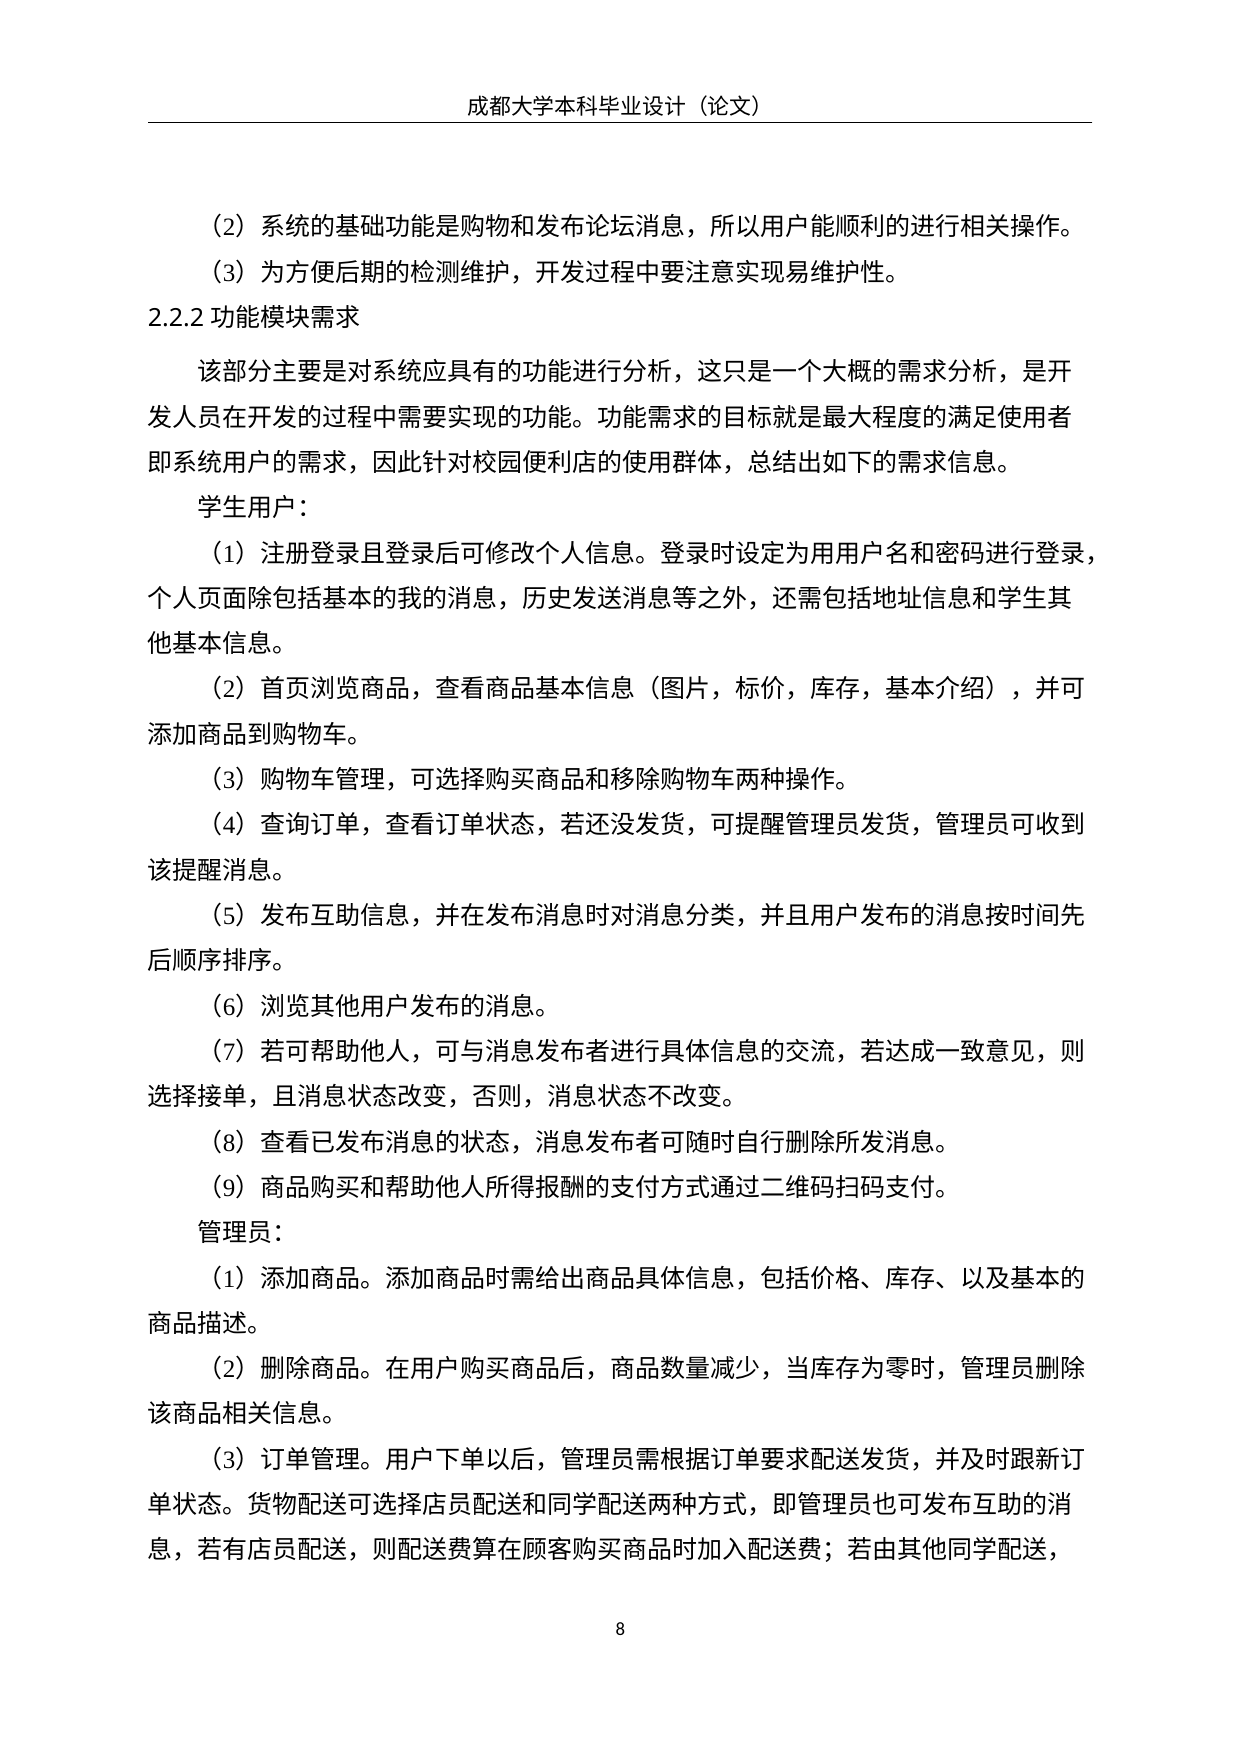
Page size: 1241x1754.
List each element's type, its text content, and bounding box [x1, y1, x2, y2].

text （3）为方便后期的检测维护，开发过程中要注意实现易维护性。 [148, 252, 1092, 288]
text 该部分主要是对系统应具有的功能进行分析，这只是一个大概的需求分析，是开发人员在开发的过程中需要实现的功能。功能需求的目标就是最大程度的满足使用者即系统用户的需求，因此针对校园便利店的使用群体，总结出如下的需求信息。 [148, 352, 1092, 479]
text （7）若可帮助他人，可与消息发布者进行具体信息的交流，若达成一致意见，则选择接单，且消息状态改变，否则，消息状态不改变。 [148, 1031, 1092, 1113]
text （4）查询订单，查看订单状态，若还没发货，可提醒管理员发货，管理员可收到该提醒消息。 [148, 805, 1092, 886]
text （1）添加商品。添加商品时需给出商品具体信息，包括价格、库存、以及基本的商品描述。 [148, 1258, 1092, 1339]
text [148, 1439, 1092, 1566]
text （6）浏览其他用户发布的消息。 [148, 986, 1092, 1022]
text 学生用户： [148, 488, 1092, 524]
text （5）发布互助信息，并在发布消息时对消息分类，并且用户发布的消息按时间先后顺序排序。 [148, 896, 1092, 977]
text （2）删除商品。在用户购买商品后，商品数量减少，当库存为零时，管理员删除该商品相关信息。 [148, 1349, 1092, 1430]
text （2）系统的基础功能是购物和发布论坛消息，所以用户能顺利的进行相关操作。 [148, 207, 1092, 243]
text （3）购物车管理，可选择购买商品和移除购物车两种操作。 [148, 759, 1092, 796]
text 管理员： [148, 1213, 1092, 1249]
text （8）查看已发布消息的状态，消息发布者可随时自行删除所发消息。 [148, 1122, 1092, 1158]
text （1）注册登录且登录后可修改个人信息。登录时设定为用用户名和密码进行登录，个人页面除包括基本的我的消息，历史发送消息等之外，还需包括地址信息和学生其他基本信息。 [148, 533, 1092, 660]
subtitle 2.2.2 功能模块需求 [148, 297, 1092, 334]
text （2）首页浏览商品，查看商品基本信息（图片，标价，库存，基本介绍），并可添加商品到购物车。 [148, 669, 1092, 751]
text （9）商品购买和帮助他人所得报酬的支付方式通过二维码扫码支付。 [148, 1167, 1092, 1204]
